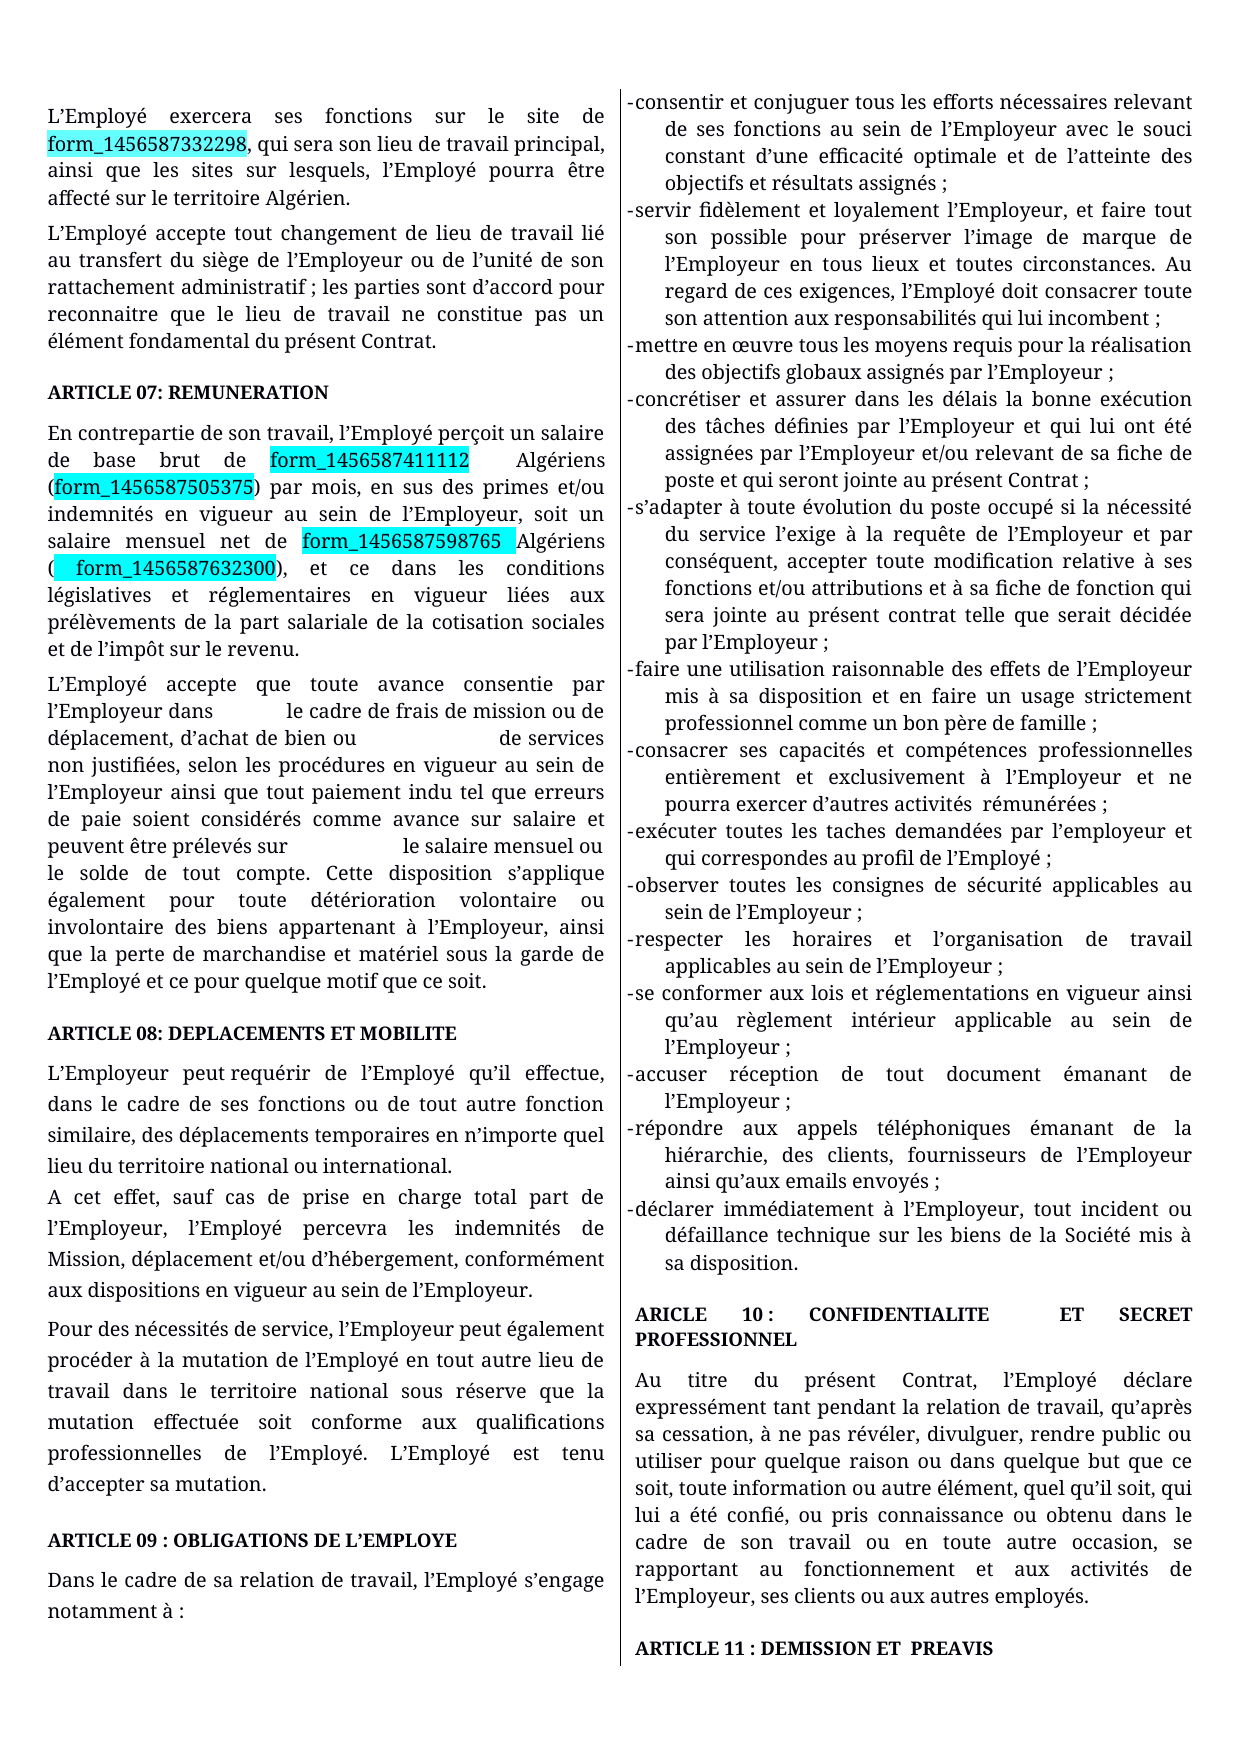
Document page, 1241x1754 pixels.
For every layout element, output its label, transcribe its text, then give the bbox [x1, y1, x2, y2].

list répondre aux appels téléphoniques émanant de la hiérarchie, des clients, fournisseurs de l’Employeur ainsi qu’aux emails envoyés ; [627, 1114, 1193, 1195]
list faire une utilisation raisonnable des effets de l’Employeur mis à sa disposition et en faire un usage strictement professionnel comme un bon père de famille ; [627, 655, 1193, 736]
list consacrer ses capacités et compétences professionnelles entièrement et exclusivement à l’Employeur et ne pourra exercer d’autres activités rémunérées ; [627, 736, 1193, 817]
list consentir et conjuguer tous les efforts nécessaires relevant de ses fonctions au sein de l’Employeur avec le souci constant d’une efficacité optimale et de l’atteinte des objectifs et résultats assignés ; [627, 89, 1193, 197]
text L’Employeur peut requérir de l’Employé qu’il effectue, dans le cadre de ses fonctions ou de tout autre fonction similaire, des déplacements temporaires en n’importe quel lieu du territoire national ou international. [47, 1060, 605, 1179]
text L’Employé accepte que toute avance consentie par l’Employeur dans le cadre de frais de mission ou de déplacement, d’achat de bien ou de services non justifiées, selon les procédures en vigueur au sein de l’Employeur ainsi que tout paiement indu tel que erreurs de paie soient considérés comme avance sur salaire et peuvent être prélevés sur le salaire mensuel ou le solde de tout compte. Cette disposition s’applique également pour toute détérioration volontaire ou involontaire des biens appartenant à l’Employeur, ainsi que la perte de marchandise et matériel sous la garde de l’Employé et ce pour quelque motif que ce soit. [47, 671, 605, 994]
list mettre en œuvre tous les moyens requis pour la réalisation des objectifs globaux assignés par l’Employeur ; [627, 331, 1193, 385]
text L’Employé accepte tout changement de lieu de travail lié au transfert du siège de l’Employeur ou de l’unité de son rattachement administratif ; les parties sont d’accord pour reconnaitre que le lieu de travail ne constitue pas un élément fondamental du présent Contrat. [47, 219, 605, 354]
text ARTICLE 11 : DEMISSION ET PREAVIS [635, 1635, 1193, 1660]
text Au titre du présent Contrat, l’Employé déclare expressément tant pendant la relation de travail, qu’après sa cessation, à ne pas révéler, divulguer, rendre public ou utiliser pour quelque raison ou dans quelque but que ce soit, toute information ou autre élément, quel qu’il soit, qui lui a été confié, ou pris connaissance ou obtenu dans le cadre de son travail ou en toute autre occasion, se rapportant au fonctionnement et aux activités de l’Employeur, ses clients ou aux autres employés. [635, 1366, 1193, 1609]
text A cet effet, sauf cas de prise en charge total part de l’Employeur, l’Employé percevra les indemnités de Mission, déplacement et/ou d’hébergement, conformément aux dispositions en vigueur au sein de l’Employeur. [47, 1183, 605, 1303]
text En contrepartie de son travail, l’Employé perçoit un salaire de base brut de form_1456587411112 Algériens (form_1456587505375) par mois, en sus des primes et/ou indemnités en vigueur au sein de l’Employeur, soit un salaire mensuel net de form_1456587598765 Algériens ( form_1456587632300), et ce dans les conditions législatives et réglementaires en vigueur liées aux prélèvements de la part salariale de la cotisation sociales et de l’impôt sur le revenu. [47, 419, 605, 662]
text ARTICLE 08: DEPLACEMENTS ET MOBILITE [47, 1020, 605, 1046]
list déclarer immédiatement à l’Employeur, tout incident ou défaillance technique sur les biens de la Société mis à sa disposition. [627, 1195, 1193, 1276]
text Pour des nécessités de service, l’Employeur peut également procéder à la mutation de l’Employé en tout autre lieu de travail dans le territoire national sous réserve que la mutation effectuée soit conforme aux qualifications professionnelles de l’Employé. L’Employé est tenu d’accepter sa mutation. [47, 1316, 605, 1497]
text ARTICLE 07: REMUNERATION [47, 380, 605, 405]
list accuser réception de tout document émanant de l’Employeur ; [627, 1060, 1193, 1114]
list exécuter toutes les taches demandées par l’employeur et qui correspondes au profil de l’Employé ; [627, 817, 1193, 871]
list servir fidèlement et loyalement l’Employeur, et faire tout son possible pour préserver l’image de marque de l’Employeur en tous lieux et toutes circonstances. Au regard de ces exigences, l’Employé doit consacrer toute son attention aux responsabilités qui lui incombent ; [627, 197, 1193, 331]
text ARTICLE 09 : OBLIGATIONS DE L’EMPLOYE [47, 1527, 605, 1552]
list s’adapter à toute évolution du poste occupé si la nécessité du service l’exige à la requête de l’Employeur et par conséquent, accepter toute modification relative à ses fonctions et/ou attributions et à sa fiche de fonction qui sera jointe au présent contrat telle que serait décidée par l’Employeur ; [627, 493, 1193, 655]
text L’Employé exercera ses fonctions sur le site de form_1456587332298, qui sera son lieu de travail principal, ainsi que les sites sur lesquels, l’Employé pourra être affecté sur le territoire Algérien. [47, 103, 605, 211]
list respecter les horaires et l’organisation de travail applicables au sein de l’Employeur ; [627, 925, 1193, 979]
text Dans le cadre de sa relation de travail, l’Employé s’engage notamment à : [47, 1567, 605, 1624]
list se conformer aux lois et réglementations en vigueur ainsi qu’au règlement intérieur applicable au sein de l’Employeur ; [627, 979, 1193, 1060]
list concrétiser et assurer dans les délais la bonne exécution des tâches définies par l’Employeur et qui lui ont été assignées par l’Employeur et/ou relevant de sa fiche de poste et qui seront jointe au présent Contrat ; [627, 385, 1193, 493]
text ARICLE 10 : CONFIDENTIALITE ET SECRET PROFESSIONNEL [635, 1301, 1193, 1352]
list observer toutes les consignes de sécurité applicables au sein de l’Employeur ; [627, 871, 1193, 925]
